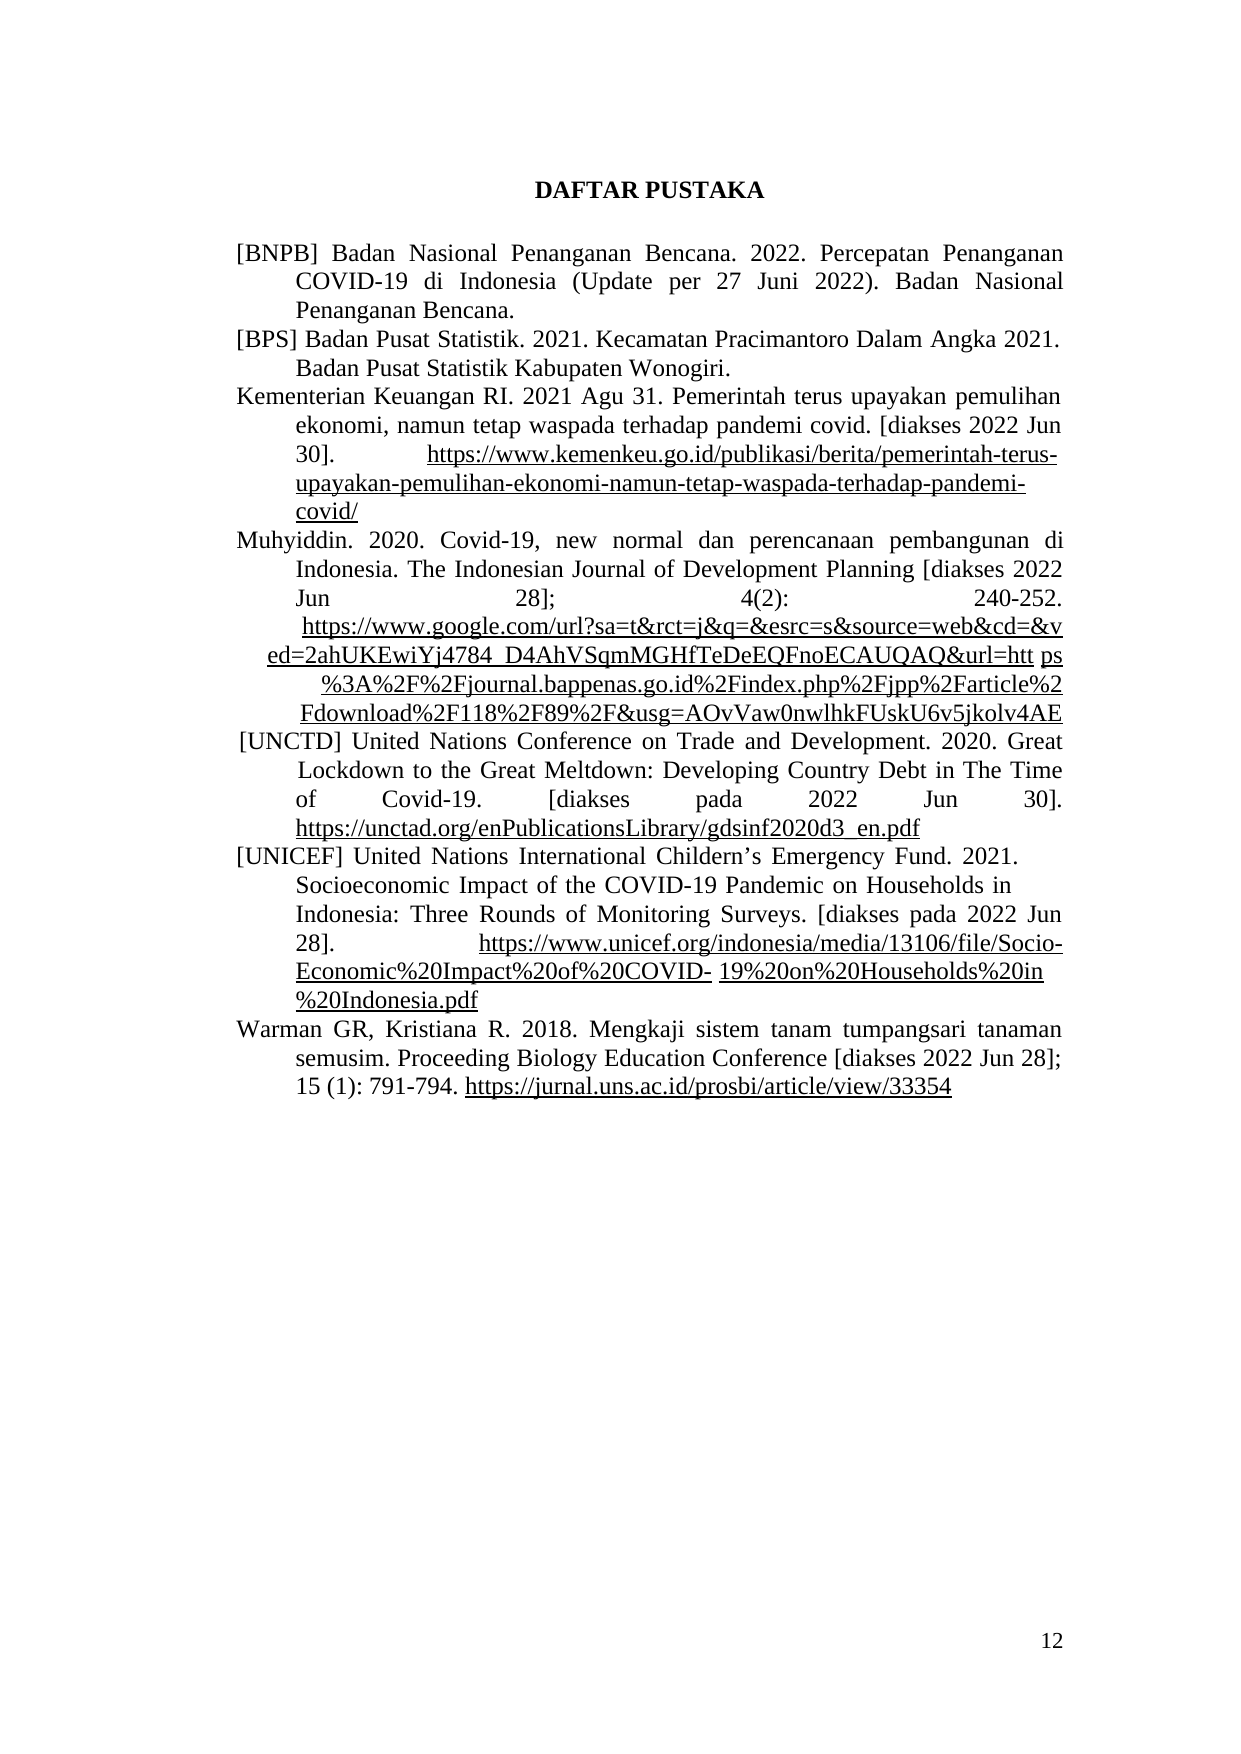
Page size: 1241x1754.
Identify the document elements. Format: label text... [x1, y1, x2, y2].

text https://www.google.com/url?sa=t&rct=j&q=&esrc=s&source=web&cd=&v ed=2ahUKEwiYj4784_D4AhVSqmMGHfTeDeEQFnoECAUQAQ&url=htt ps%3A%2F%2Fjournal.bappenas.go.id%2Findex.php%2Fjpp%2Farticle%2 Fdownload%2F118%2F89%2F&usg=AOvVaw0nwlhkFUskU6v5jkolv4AE [UNCTD] United Nations Conference on Trade and Development. 2020. Great Lockdown to the Great Meltdown: Developing Country Debt in The Time [236, 611, 1062, 784]
text Muhyiddin. 2020. Covid-19, new normal dan perencanaan pembangunan di Indonesia. The Indonesian Journal of Development Planning [diakses 2022 Jun 28]; 4(2): 240-252. [236, 525, 1064, 611]
text [UNICEF] United Nations International Childern’s Emergency Fund. 2021. Socioeconomic Impact of the COVID-19 Pandemic on Households in Indonesia: Three Rounds of Monitoring Surveys. [diakses pada 2022 Jun 28]. https://www.unicef.org/indonesia/media/13106/file/Socio- Economic%20Impact%20of%20COVID- 19%20on%20Households%20in%20Indonesia.pdf [236, 841, 1064, 1014]
subtitle DAFTAR PUSTAKA [284, 175, 1015, 204]
text Warman GR, Kristiana R. 2018. Mengkaji sistem tanam tumpangsari tanaman semusim. Proceeding Biology Education Conference [diakses 2022 Jun 28]; 15 (1): 791-794. https://jurnal.uns.ac.id/prosbi/article/view/33354 [236, 1014, 1063, 1100]
text Badan Pusat Statistik Kabupaten Wonogiri. [295, 353, 1105, 381]
text Kementerian Keuangan RI. 2021 Agu 31. Pemerintah terus upayakan pemulihan ekonomi, namun tetap waspada terhadap pandemi covid. [diakses 2022 Jun 30]. https://www.kemenkeu.go.id/publikasi/berita/pemerintah-terus- upayakan-pemulihan-ekonomi-namun-tetap-waspada-terhadap-pandemi- covid/ [236, 381, 1064, 525]
text [BNPB] Badan Nasional Penanganan Bencana. 2022. Percepatan Penanganan COVID-19 di Indonesia (Update per 27 Juni 2022). Badan Nasional Penanganan Bencana. [236, 238, 1063, 324]
text [BPS] Badan Pusat Statistik. 2021. Kecamatan Pracimantoro Dalam Angka 2021. [236, 324, 1105, 353]
text of Covid-19. [diakses pada 2022 Jun 30]. https://unctad.org/enPublicationsLibrary/gdsinf2020d3_en.pdf [295, 784, 1063, 841]
